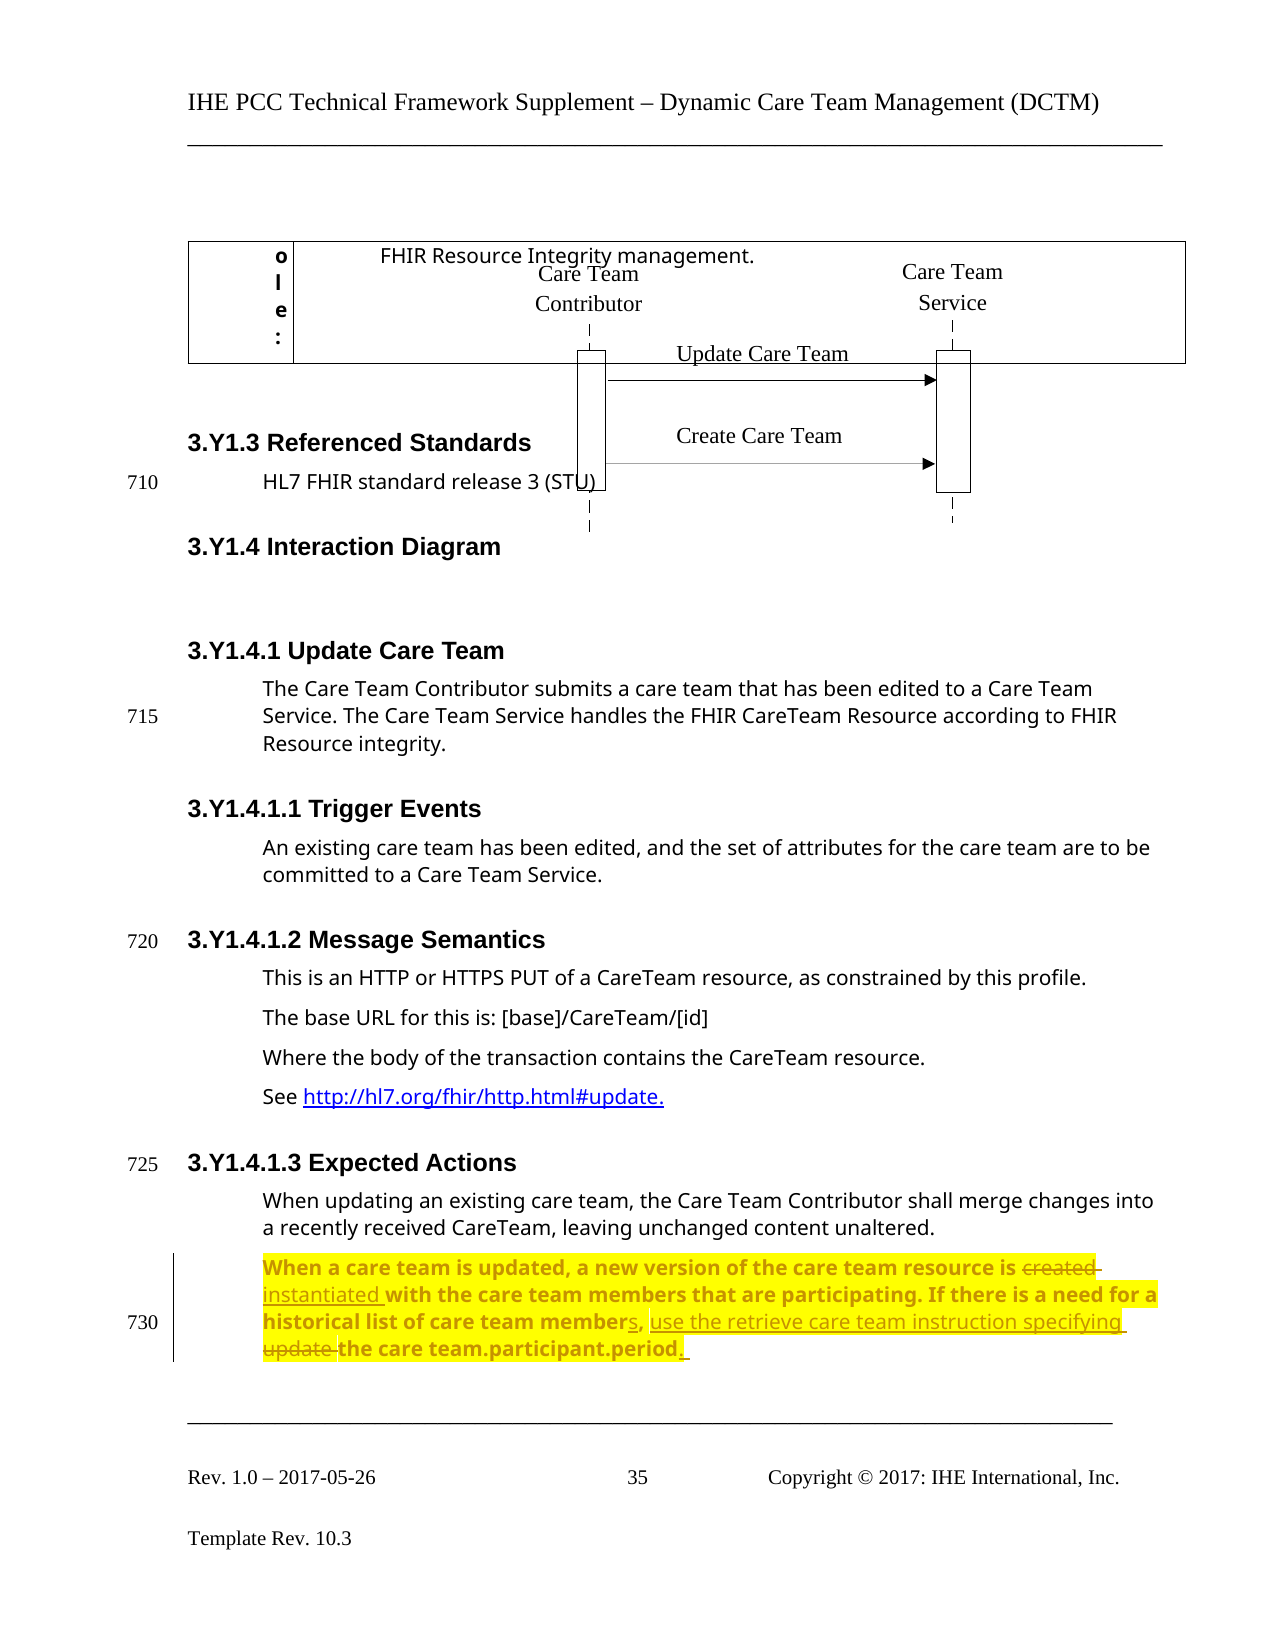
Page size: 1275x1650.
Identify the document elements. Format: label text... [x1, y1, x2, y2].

subtitle 3.Y1.4.1.1 Trigger Events [187, 794, 1162, 823]
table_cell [294, 242, 1185, 363]
text Where the body of the transaction contains the CareTeam resource. [262, 1043, 1162, 1070]
text When a care team is updated, a new version of the care team resource is with the care team members that are participating. If there is a need for a historical list of care team member, the care team.participant.period [684, 1253, 1162, 1362]
subtitle 3.Y1.4.1 Update Care Team [187, 636, 1162, 665]
subtitle 3.Y1.4 Interaction Diagram [187, 532, 1162, 561]
text This is an HTTP or HTTPS PUT of a CareTeam resource, as constrained by this profile. [262, 964, 1162, 991]
subtitle 3.Y1.4.1.3 Expected Actions [187, 1147, 1162, 1176]
text When updating an existing care team, the Care Team Contributor shall merge changes into a recently received CareTeam, leaving unchanged content unaltered. [262, 1187, 1162, 1241]
text HL7 FHIR standard release 3 (STU) [262, 467, 1162, 494]
text An existing care team has been edited, and the set of attributes for the care team are to be committed to a Care Team Service. [262, 833, 1162, 887]
text See http://hl7.org/fhir/http.html#update. [262, 1083, 1162, 1110]
subtitle 3.Y1.3 Referenced Standards [187, 428, 1162, 457]
text The Care Team Contributor submits a care team that has been edited to a Care Team Service. The Care Team Service handles the FHIR CareTeam Resource according to FHIR Resource integrity. [262, 675, 1162, 756]
text The base URL for this is: [base]/CareTeam/[id] [262, 1004, 1162, 1031]
subtitle 3.Y1.4.1.2 Message Semantics [187, 925, 1162, 954]
table_cell Role: [189, 242, 293, 363]
